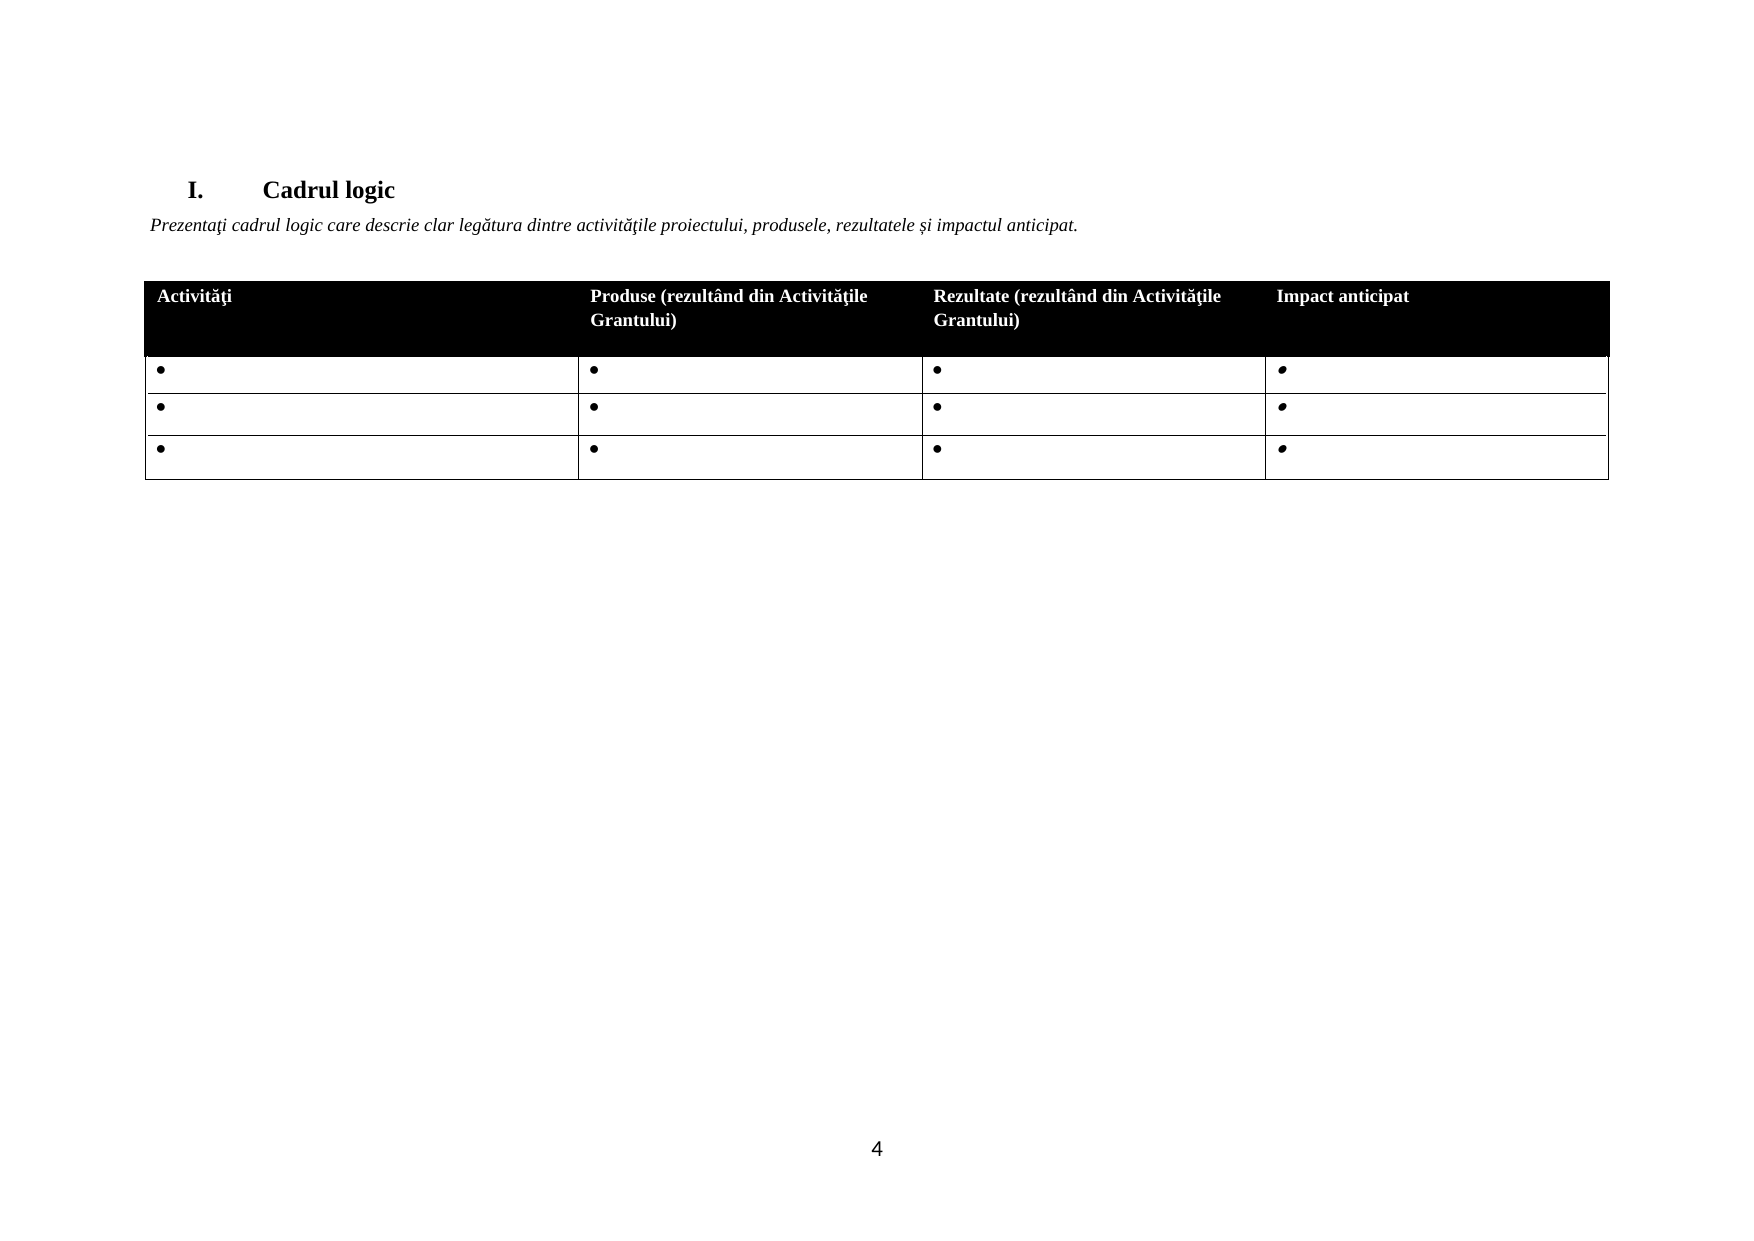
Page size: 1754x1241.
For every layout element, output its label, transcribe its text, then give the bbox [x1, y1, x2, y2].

table_cell [1266, 435, 1608, 479]
table_cell [923, 436, 1265, 479]
table_cell [1266, 393, 1608, 435]
table_header Activităţi [147, 285, 579, 356]
table_cell [1266, 356, 1608, 393]
table_cell [579, 394, 922, 435]
table_cell [146, 393, 578, 435]
table_header Impact anticipat [1265, 285, 1607, 356]
table_cell [923, 357, 1265, 393]
table_cell [146, 435, 578, 479]
table_header Produse (rezultând din Activităţile Grantului) [579, 285, 922, 356]
subtitle Cadrul logic [187, 175, 1604, 204]
table_header Rezultate (rezultând din Activităţile Grantului) [922, 285, 1265, 356]
table_cell [579, 357, 922, 393]
text Prezentaţi cadrul logic care descrie clar legătura dintre activităţile proiectului, produsele, rezultatele și impactul anticipat. [150, 214, 1604, 236]
table_cell [579, 436, 922, 479]
table_cell [146, 356, 578, 393]
table_cell [923, 394, 1265, 435]
